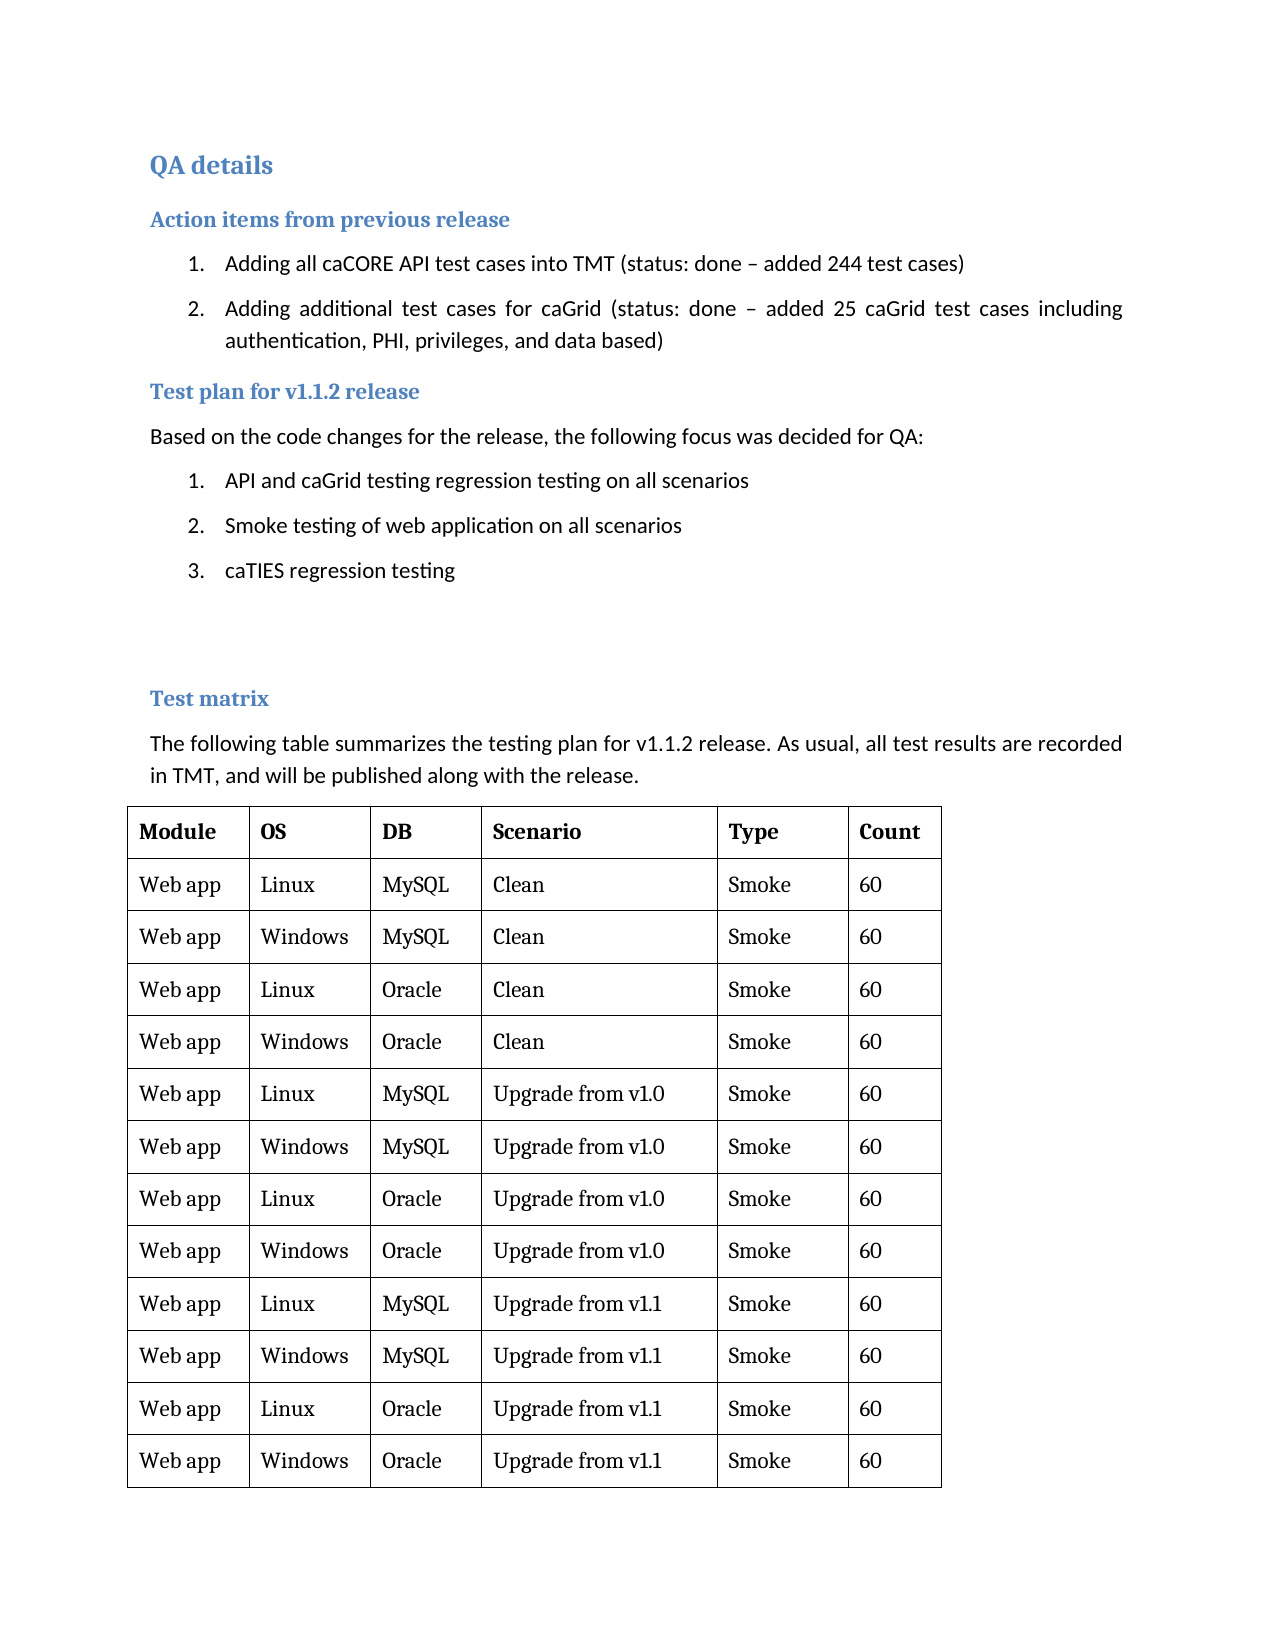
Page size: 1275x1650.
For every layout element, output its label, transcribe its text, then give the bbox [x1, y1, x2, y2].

table_cell 60 [849, 1383, 941, 1434]
table_cell Smoke [718, 1174, 848, 1225]
table_cell Linux [250, 859, 370, 910]
table_cell 60 [849, 1435, 941, 1487]
table_cell Upgrade from v1.0 [482, 1174, 717, 1225]
table_cell Smoke [718, 1435, 848, 1487]
table_header Type [718, 807, 848, 858]
table_cell MySQL [371, 1069, 481, 1120]
subtitle Action items from previous release [150, 207, 1125, 233]
subtitle Test plan for v1.1.2 release [150, 379, 1125, 406]
table_cell MySQL [371, 859, 481, 910]
table_cell Linux [250, 1069, 370, 1120]
table_cell Smoke [718, 1278, 848, 1329]
table_cell Smoke [718, 1226, 848, 1277]
table_cell 60 [849, 1278, 941, 1329]
table_cell 60 [849, 1174, 941, 1225]
table_cell Smoke [718, 911, 848, 963]
table_cell Web app [128, 1069, 249, 1120]
table_cell Windows [250, 1435, 370, 1487]
table_cell MySQL [371, 911, 481, 963]
table_cell 60 [849, 1331, 941, 1382]
table_cell Web app [128, 1174, 249, 1225]
table_cell Clean [482, 911, 717, 963]
table_cell Oracle [371, 1383, 481, 1434]
table_cell Web app [128, 1435, 249, 1487]
table_cell Web app [128, 1226, 249, 1277]
list Adding additional test cases for caGrid (status: done – added 25 caGrid test cases including authentication, PHI, privileges, and data based) [187, 294, 1125, 354]
table_cell Smoke [718, 1016, 848, 1068]
table_cell 60 [849, 859, 941, 910]
table_cell Smoke [718, 964, 848, 1015]
text Based on the code changes for the release, the following focus was decided for QA: [150, 422, 1125, 450]
table_cell Web app [128, 1121, 249, 1172]
table_cell Web app [128, 1331, 249, 1382]
table_cell Linux [250, 1174, 370, 1225]
table_cell Oracle [371, 1226, 481, 1277]
text The following table summarizes the testing plan for v1.1.2 release. As usual, all test results are recorded in TMT, and will be published along with the release. [150, 729, 1125, 789]
table_cell Web app [128, 911, 249, 963]
table_cell Web app [128, 1016, 249, 1068]
table_cell Clean [482, 859, 717, 910]
table_cell Upgrade from v1.1 [482, 1435, 717, 1487]
table_header OS [250, 807, 370, 858]
table_cell Web app [128, 964, 249, 1015]
list API and caGrid testing regression testing on all scenarios [187, 467, 1125, 494]
table_cell MySQL [371, 1278, 481, 1329]
table_cell Upgrade from v1.1 [482, 1331, 717, 1382]
table_cell Upgrade from v1.0 [482, 1121, 717, 1172]
table_cell Windows [250, 911, 370, 963]
table_cell Smoke [718, 1069, 848, 1120]
list Smoke testing of web application on all scenarios [187, 511, 1125, 539]
table_cell Upgrade from v1.0 [482, 1226, 717, 1277]
table_cell Smoke [718, 1383, 848, 1434]
list Adding all caCORE API test cases into TMT (status: done – added 244 test cases) [187, 249, 1125, 277]
table_cell Smoke [718, 1331, 848, 1382]
table_cell Windows [250, 1121, 370, 1172]
table_cell 60 [849, 1016, 941, 1068]
table_cell 60 [849, 1226, 941, 1277]
table_cell Oracle [371, 1174, 481, 1225]
table_cell Clean [482, 964, 717, 1015]
table_cell Smoke [718, 1121, 848, 1172]
table_cell Linux [250, 964, 370, 1015]
table_header DB [371, 807, 481, 858]
table_header Scenario [482, 807, 717, 858]
list caTIES regression testing [187, 556, 1125, 584]
table_cell Upgrade from v1.0 [482, 1069, 717, 1120]
table_cell 60 [849, 1121, 941, 1172]
table_cell Oracle [371, 1435, 481, 1487]
table_cell MySQL [371, 1121, 481, 1172]
table_cell Windows [250, 1016, 370, 1068]
table_cell Linux [250, 1383, 370, 1434]
table_cell Smoke [718, 859, 848, 910]
table_cell MySQL [371, 1331, 481, 1382]
table_cell 60 [849, 911, 941, 963]
table_cell Windows [250, 1226, 370, 1277]
table_cell 60 [849, 1069, 941, 1120]
table_cell Linux [250, 1278, 370, 1329]
table_cell Upgrade from v1.1 [482, 1278, 717, 1329]
table_cell Oracle [371, 1016, 481, 1068]
table_cell Web app [128, 1383, 249, 1434]
table_cell Web app [128, 1278, 249, 1329]
table_cell Clean [482, 1016, 717, 1068]
table_cell Oracle [371, 964, 481, 1015]
table_cell 60 [849, 964, 941, 1015]
text Test matrix [150, 686, 1125, 712]
subtitle QA details [150, 150, 1125, 181]
table_cell Windows [250, 1331, 370, 1382]
table_cell Upgrade from v1.1 [482, 1383, 717, 1434]
table_cell Web app [128, 859, 249, 910]
table_header Module [128, 807, 249, 858]
table_header Count [849, 807, 941, 858]
